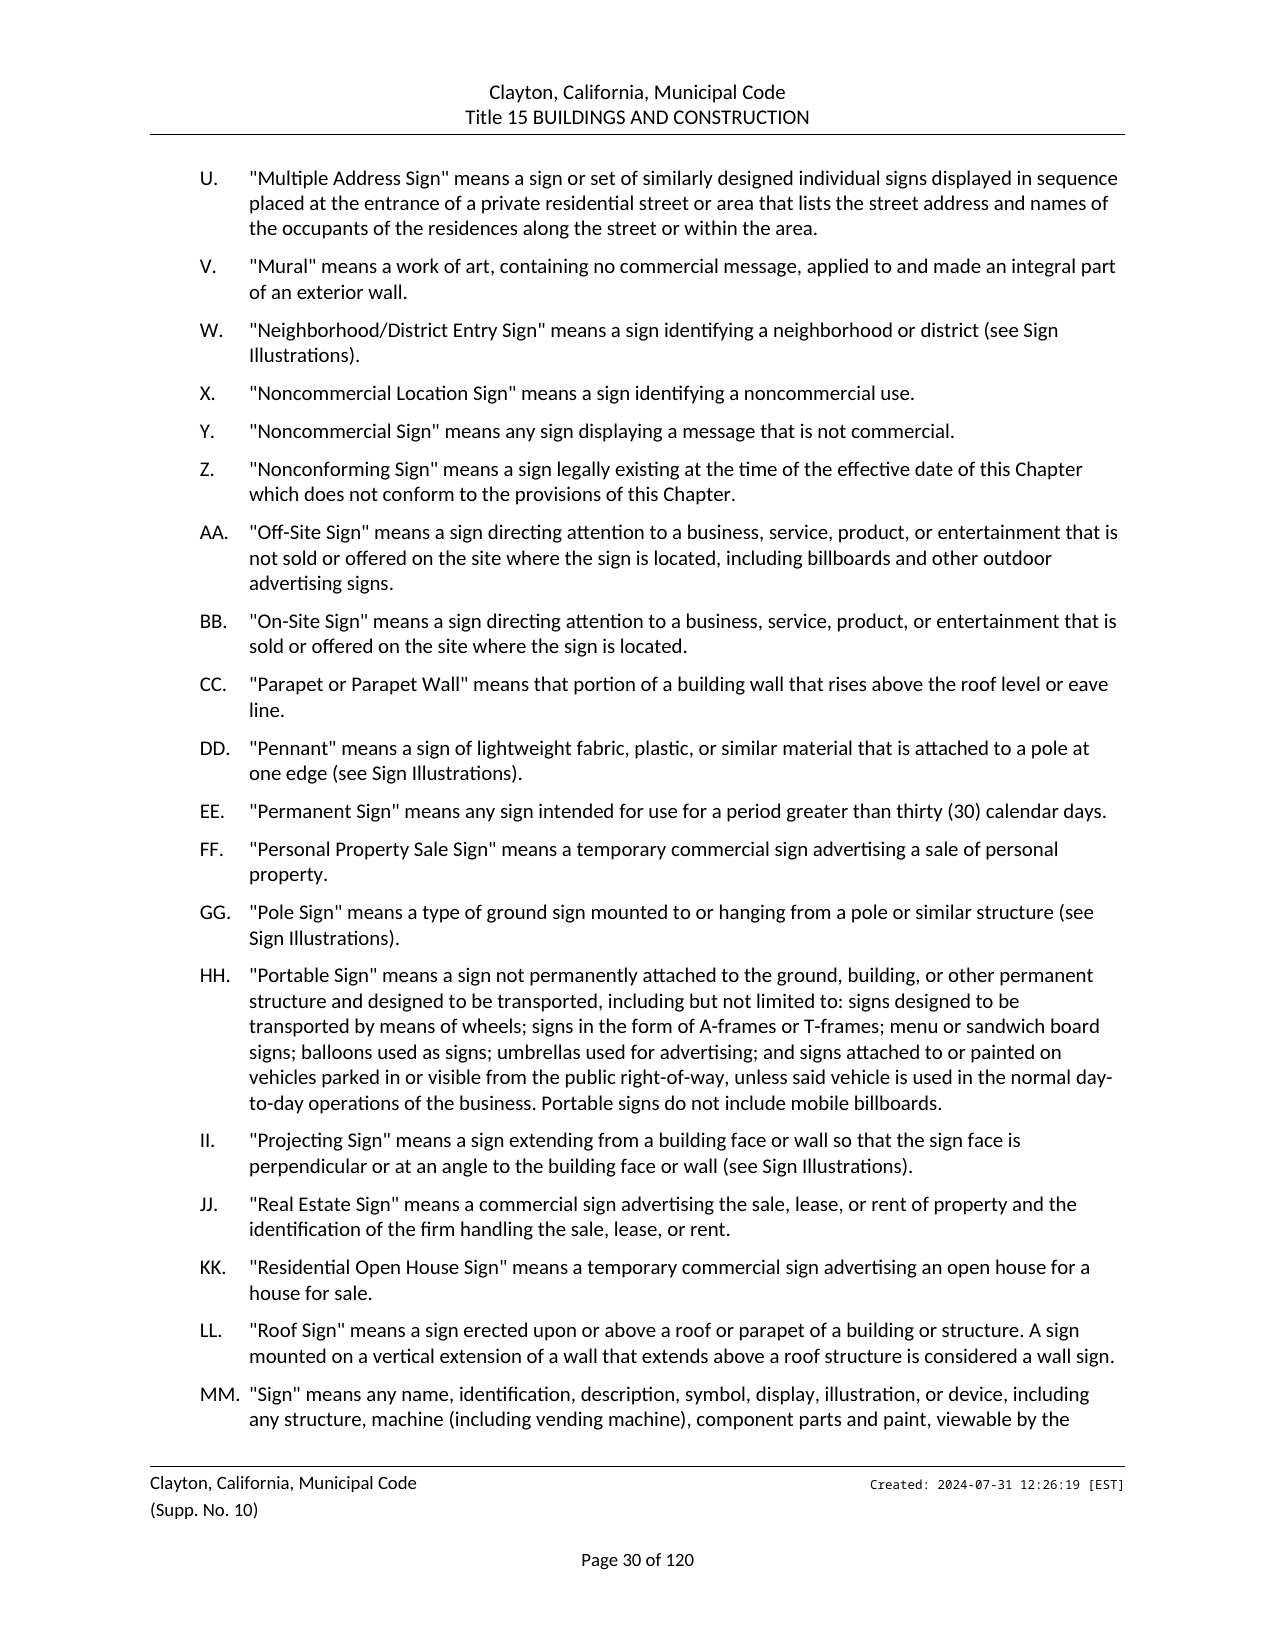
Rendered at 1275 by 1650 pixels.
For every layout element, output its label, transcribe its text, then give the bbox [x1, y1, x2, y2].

list V. "Mural" means a work of art, containing no commercial message, applied to and made an integral part of an exterior wall. [199, 253, 1125, 304]
list X. "Noncommercial Location Sign" means a sign identifying a noncommercial use. [199, 380, 1125, 406]
list FF. "Personal Property Sale Sign" means a temporary commercial sign advertising a sale of personal property. [199, 836, 1125, 887]
list CC. "Parapet or Parapet Wall" means that portion of a building wall that rises above the roof level or eave line. [199, 671, 1125, 722]
list JJ. "Real Estate Sign" means a commercial sign advertising the sale, lease, or rent of property and the identification of the firm handling the sale, lease, or rent. [199, 1191, 1125, 1242]
list BB. "On-Site Sign" means a sign directing attention to a business, service, product, or entertainment that is sold or offered on the site where the sign is located. [199, 608, 1125, 659]
list HH. "Portable Sign" means a sign not permanently attached to the ground, building, or other permanent structure and designed to be transported, including but not limited to: signs designed to be transported by means of wheels; signs in the form of A-frames or T-frames; menu or sandwich board signs; balloons used as signs; umbrellas used for advertising; and signs attached to or painted on vehicles parked in or visible from the public right-of-way, unless said vehicle is used in the normal day-to-day operations of the business. Portable signs do not include mobile billboards. [199, 963, 1125, 1115]
list U. "Multiple Address Sign" means a sign or set of similarly designed individual signs displayed in sequence placed at the entrance of a private residential street or area that lists the street address and names of the occupants of the residences along the street or within the area. [199, 165, 1125, 241]
list Y. "Noncommercial Sign" means any sign displaying a message that is not commercial. [199, 418, 1125, 443]
list AA. "Off-Site Sign" means a sign directing attention to a business, service, product, or entertainment that is not sold or offered on the site where the sign is located, including billboards and other outdoor advertising signs. [199, 519, 1125, 596]
list LL. "Roof Sign" means a sign erected upon or above a roof or parapet of a building or structure. A sign mounted on a vertical extension of a wall that extends above a roof structure is considered a wall sign. [199, 1318, 1125, 1368]
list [199, 1381, 1125, 1432]
list Z. "Nonconforming Sign" means a sign legally existing at the time of the effective date of this Chapter which does not conform to the provisions of this Chapter. [199, 456, 1125, 507]
list KK. "Residential Open House Sign" means a temporary commercial sign advertising an open house for a house for sale. [199, 1254, 1125, 1305]
list GG. "Pole Sign" means a type of ground sign mounted to or hanging from a pole or similar structure (see Sign Illustrations). [199, 899, 1125, 950]
list W. "Neighborhood/District Entry Sign" means a sign identifying a neighborhood or district (see Sign Illustrations). [199, 317, 1125, 368]
list II. "Projecting Sign" means a sign extending from a building face or wall so that the sign face is perpendicular or at an angle to the building face or wall (see Sign Illustrations). [199, 1128, 1125, 1178]
list DD. "Pennant" means a sign of lightweight fabric, plastic, or similar material that is attached to a pole at one edge (see Sign Illustrations). [199, 735, 1125, 786]
list EE. "Permanent Sign" means any sign intended for use for a period greater than thirty (30) calendar days. [199, 798, 1125, 823]
